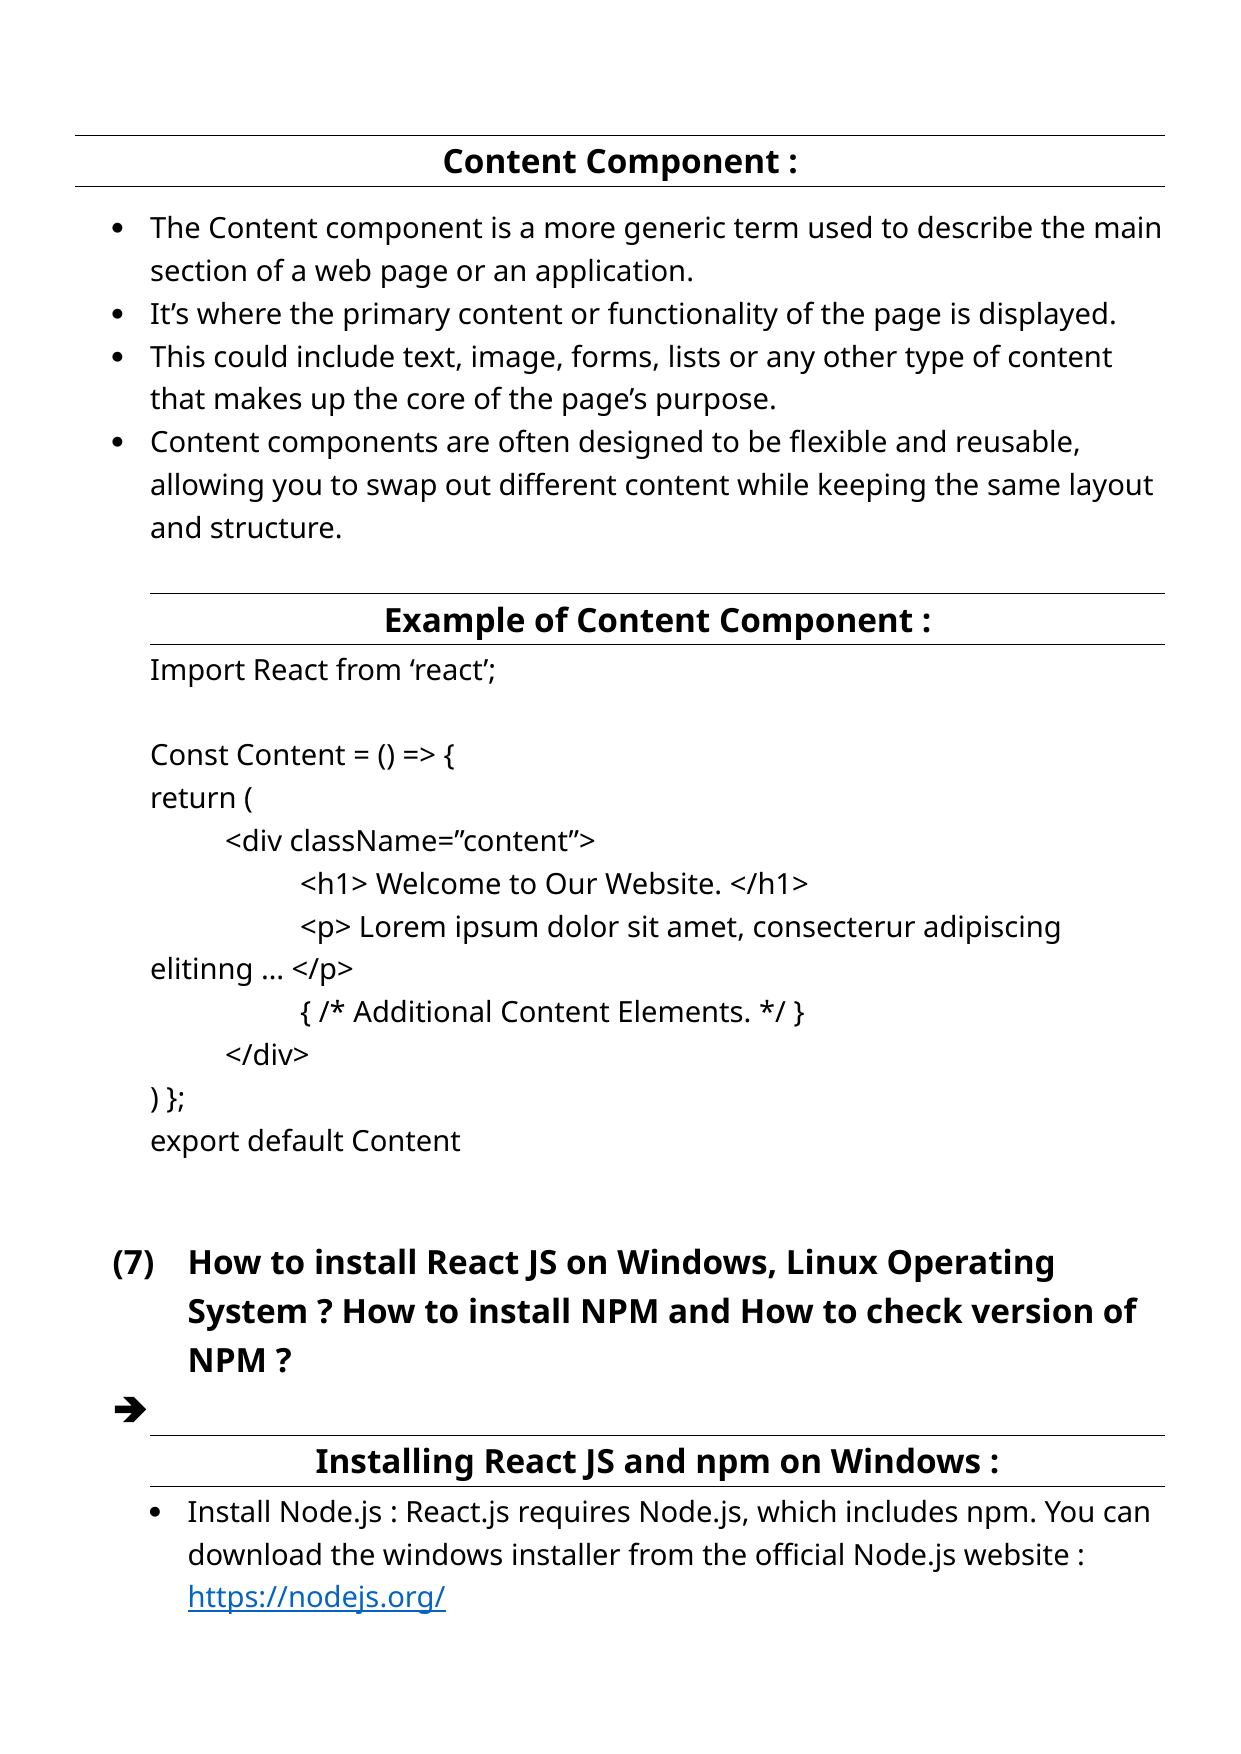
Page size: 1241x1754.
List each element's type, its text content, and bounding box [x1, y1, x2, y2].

list <p> Lorem ipsum dolor sit amet, consecterur adipiscing elitinng … </p> [150, 906, 1165, 988]
list Content components are often designed to be flexible and reusable, allowing you to swap out different content while keeping the same layout and structure. [112, 421, 1165, 547]
list Example of Content Component : [150, 594, 1165, 644]
list The Content component is a more generic term used to describe the main section of a web page or an application. [112, 207, 1165, 290]
list Const Content = () => { [150, 734, 1165, 774]
list return ( [150, 777, 1165, 817]
list </div> [150, 1034, 1165, 1074]
list Install Node.js : React.js requires Node.js, which includes npm. You can download the windows installer from the official Node.js website : https://nodejs.org/ [150, 1491, 1165, 1616]
text Content Component : [75, 136, 1165, 186]
list Import React from ‘react’; [150, 649, 1165, 689]
list { /* Additional Content Elements. */ } [150, 991, 1165, 1031]
list It’s where the primary content or functionality of the page is displayed. [112, 293, 1165, 333]
list This could include text, image, forms, lists or any other type of content that makes up the core of the page’s purpose. [112, 336, 1165, 418]
list ) }; [150, 1077, 1165, 1117]
list How to install React JS on Windows, Linux Operating System ? How to install NPM and How to check version of NPM ? [112, 1239, 1165, 1382]
list <h1> Welcome to Our Website. </h1> [150, 863, 1165, 903]
list Installing React JS and npm on Windows : [150, 1436, 1165, 1486]
list export default Content [150, 1120, 1165, 1159]
list <div className=”content”> [150, 820, 1165, 860]
